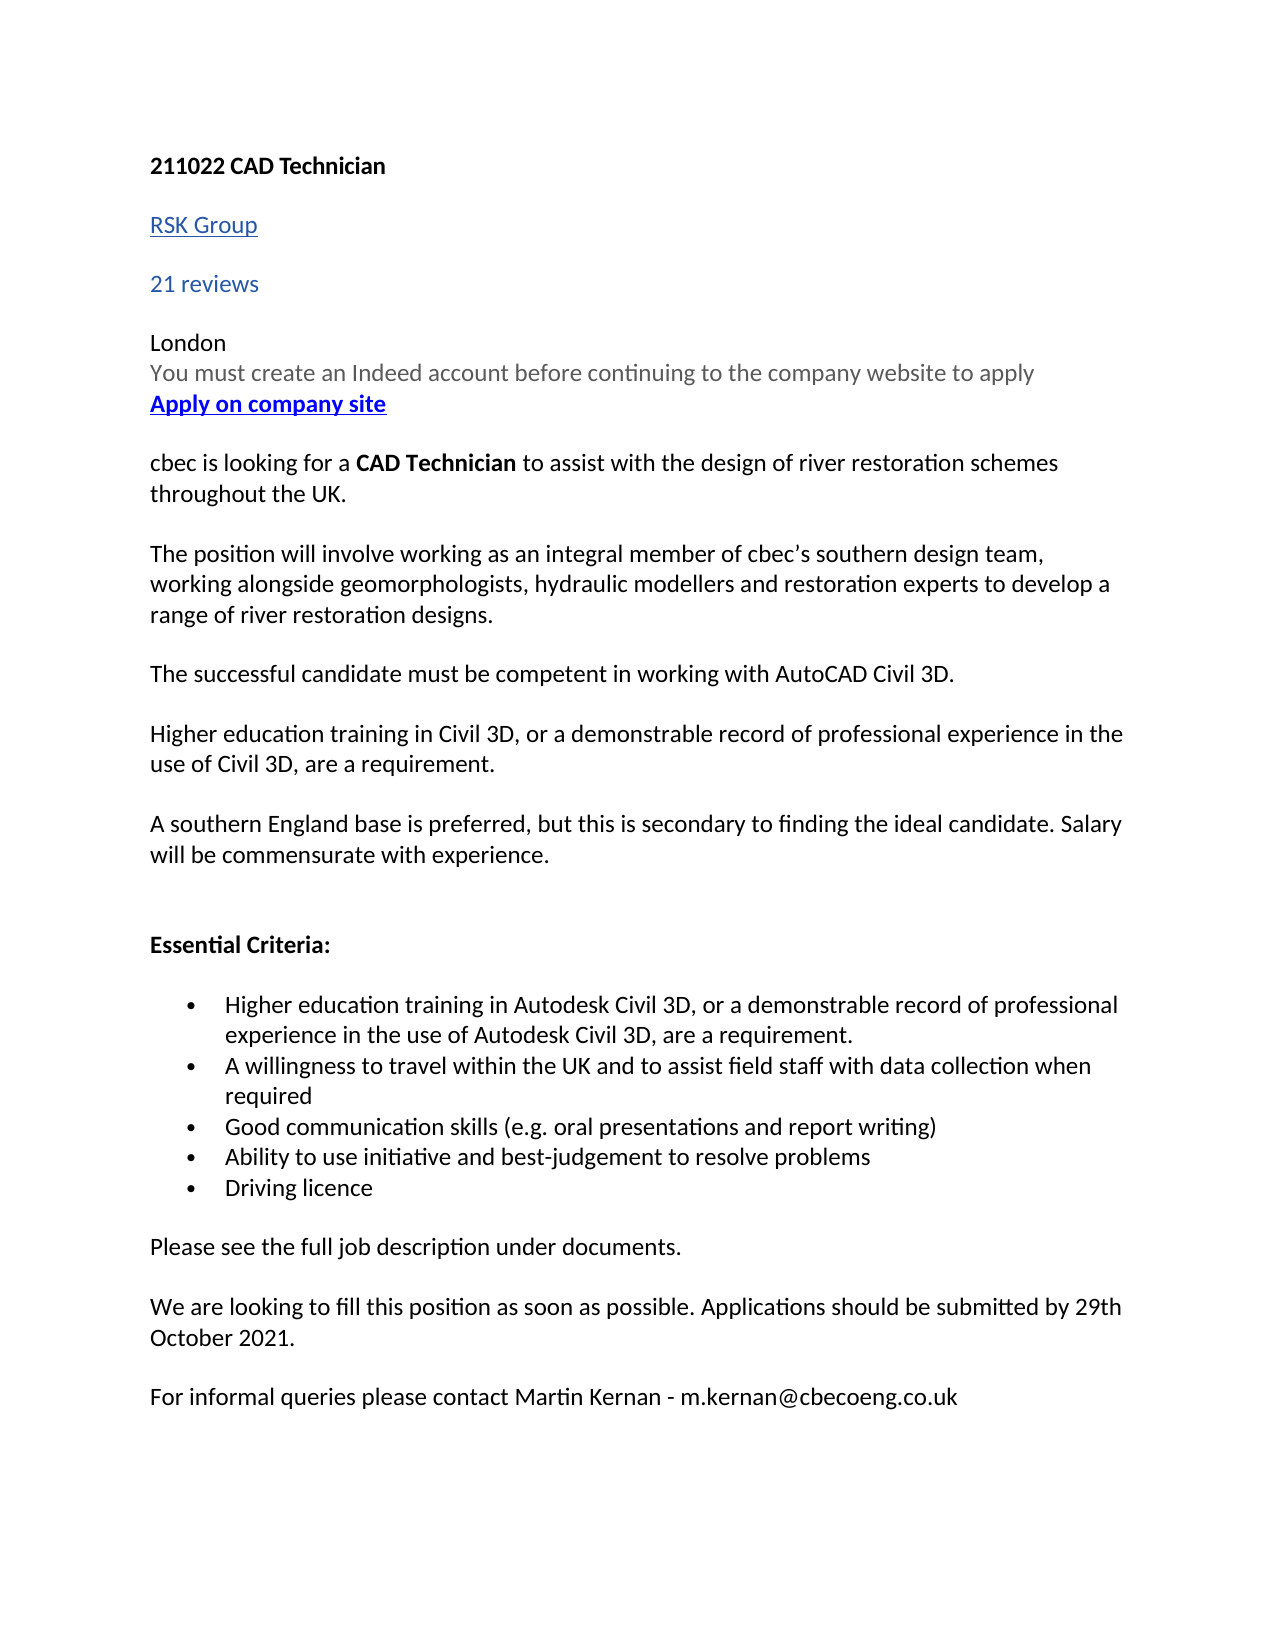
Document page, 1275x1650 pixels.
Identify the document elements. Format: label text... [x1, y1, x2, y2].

text Essential Criteria: [150, 898, 1125, 959]
list Ability to use initiative and best-judgement to resolve problems [187, 1141, 1125, 1172]
list Good communication skills (e.g. oral presentations and report writing) [187, 1111, 1125, 1141]
text 211022 CAD Technician [150, 150, 1125, 181]
list A willingness to travel within the UK and to assist field staff with data collection when required [187, 1050, 1125, 1111]
text A southern England base is preferred, but this is secondary to finding the ideal candidate. Salary will be commensurate with experience. [150, 808, 1125, 869]
text You must create an Indeed account before continuing to the company website to apply [150, 357, 1125, 388]
text RSK Group [150, 210, 1125, 240]
text We are looking to fill this position as soon as possible. Applications should be submitted by 29th October 2021. [150, 1291, 1125, 1352]
text Please see the full job description under documents. [150, 1232, 1125, 1262]
text London [150, 327, 1125, 357]
text The position will involve working as an integral member of cbec’s southern design team, working alongside geomorphologists, hydraulic modellers and restoration experts to develop a range of river restoration designs. [150, 538, 1125, 629]
text Higher education training in Civil 3D, or a demonstrable record of professional experience in the use of Civil 3D, are a requirement. [150, 718, 1125, 779]
text The successful candidate must be competent in working with AutoCAD Civil 3D. [150, 658, 1125, 689]
text 21 reviews [150, 268, 1125, 299]
text For informal queries please contact Martin Kernan - m.kernan@cbecoeng.co.uk [150, 1381, 1125, 1412]
list Driving licence [187, 1172, 1125, 1202]
list Higher education training in Autodesk Civil 3D, or a demonstrable record of professional experience in the use of Autodesk Civil 3D, are a requirement. [187, 989, 1125, 1050]
text cbec is looking for a CAD Technician to assist with the design of river restoration schemes throughout the UK. [150, 447, 1125, 508]
text Apply on company site [150, 388, 1125, 418]
